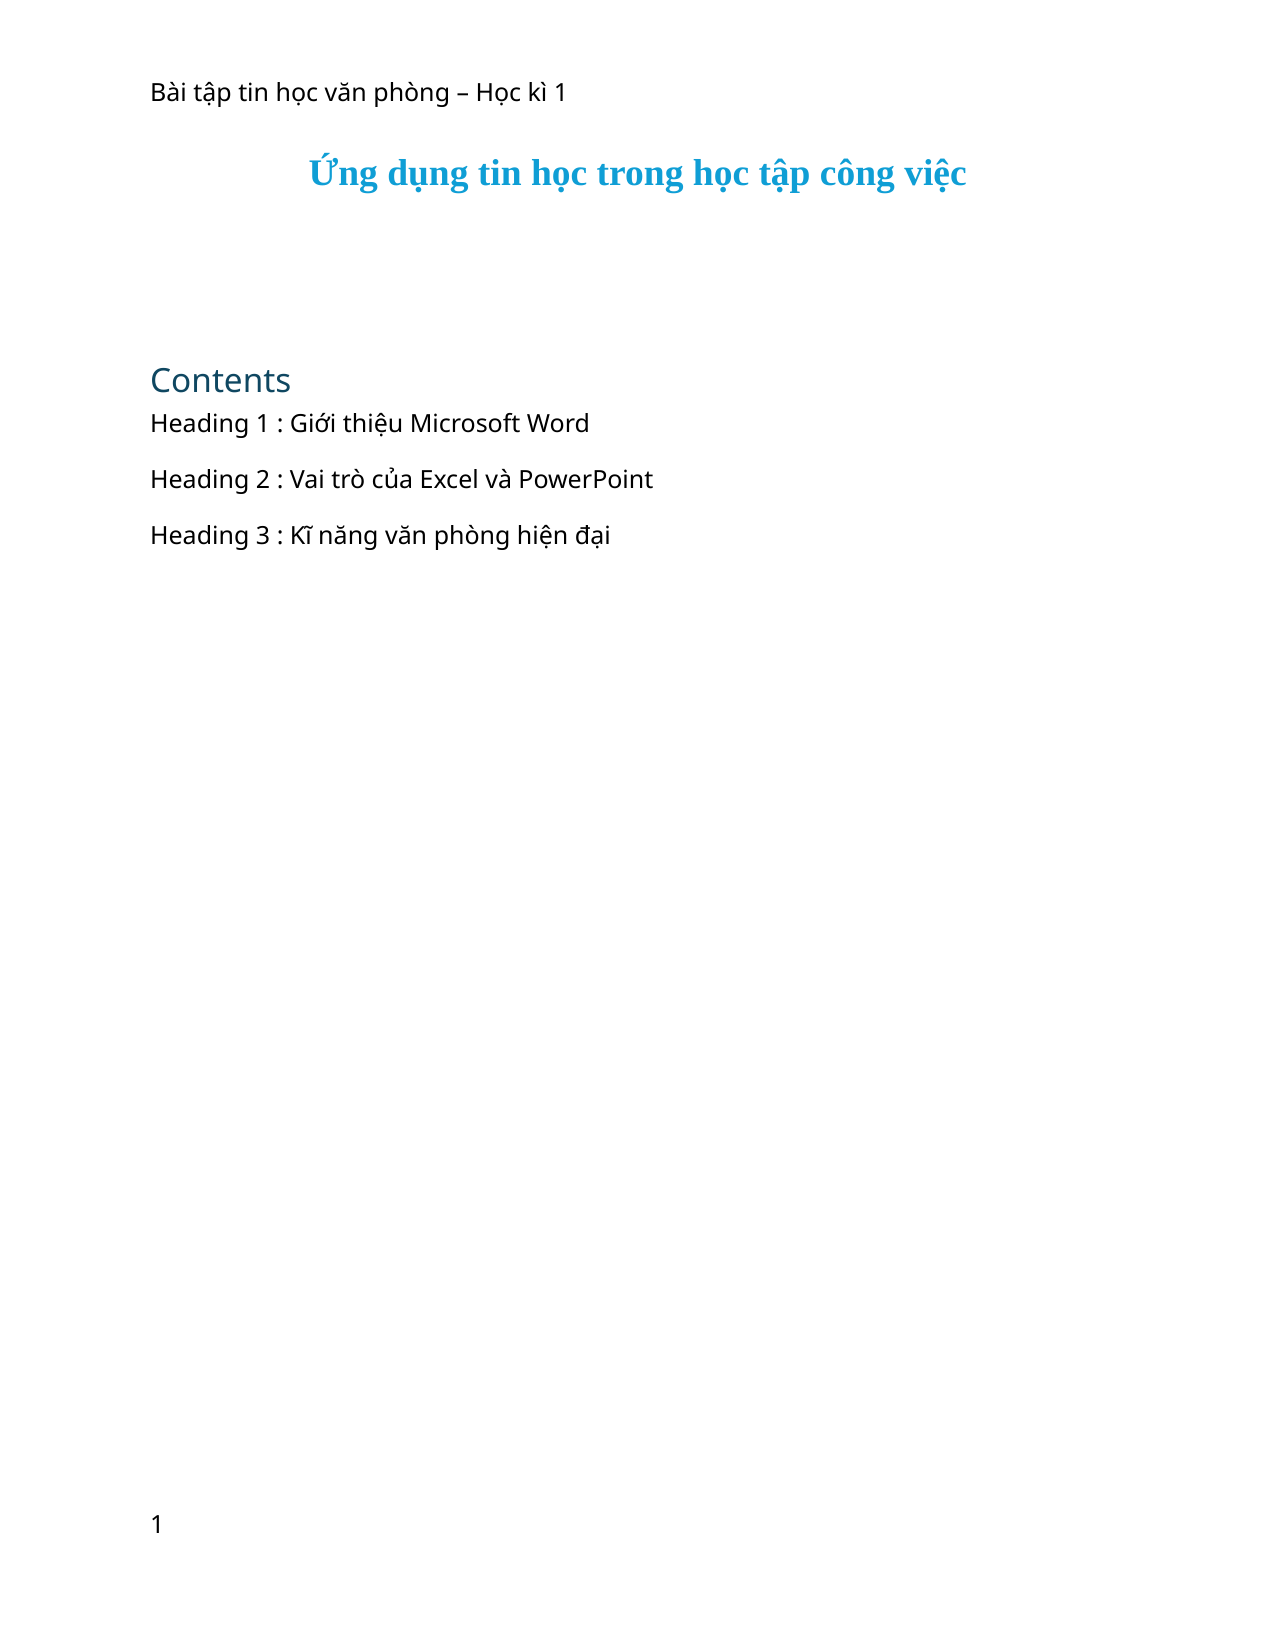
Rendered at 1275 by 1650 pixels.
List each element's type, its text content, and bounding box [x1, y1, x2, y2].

text Ứng dụng tin học trong học tập công việc [150, 150, 1125, 193]
